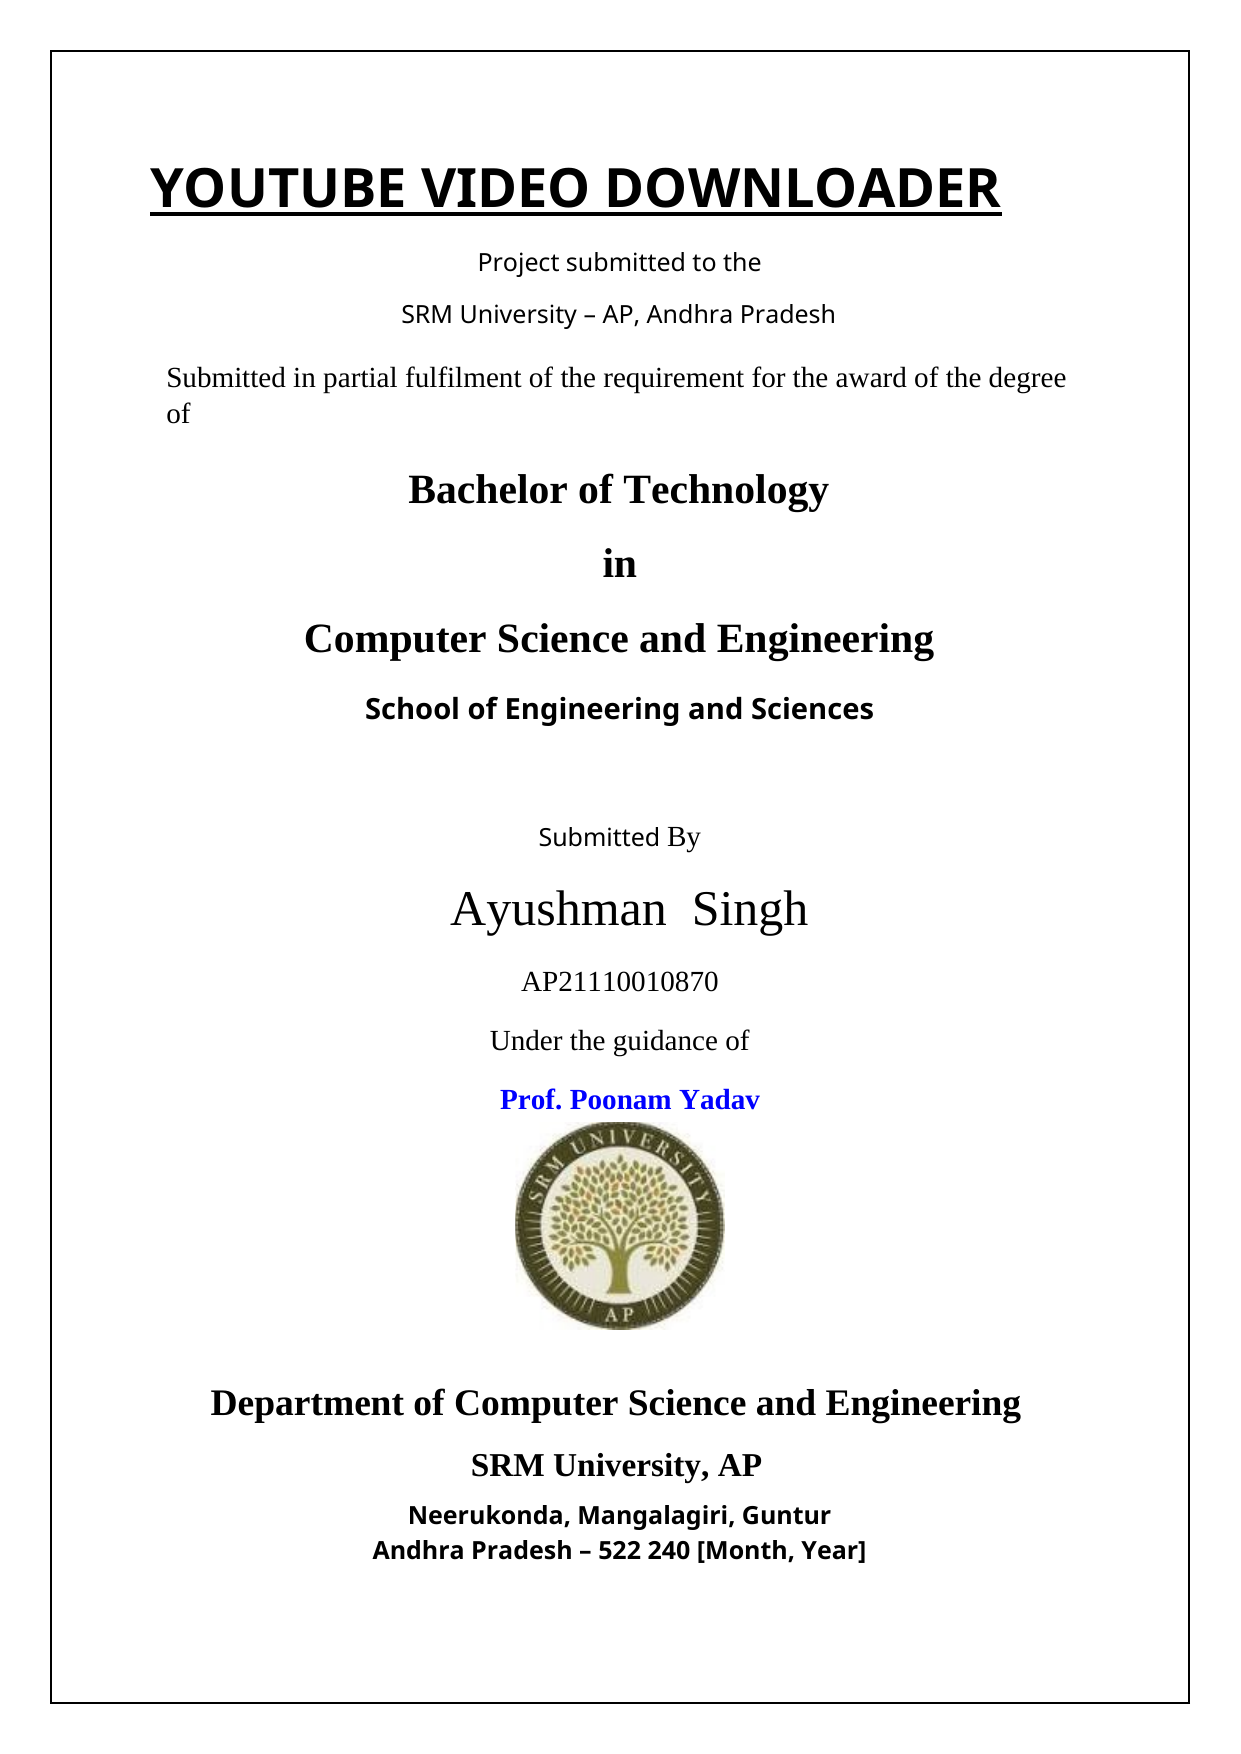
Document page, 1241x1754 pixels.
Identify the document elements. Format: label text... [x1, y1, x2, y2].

text Computer Science and Engineering [150, 613, 1088, 661]
text Submitted in partial fulfilment of the requirement for the award of the degree of [166, 360, 1090, 429]
text Project submitted to the [150, 245, 1089, 279]
text Ayushman Singh [150, 879, 1089, 937]
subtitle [150, 1381, 1082, 1424]
text Andhra Pradesh – 522 240 [Month, Year] [150, 1534, 1089, 1566]
text Neerukonda, Mangalagiri, Guntur [150, 1498, 1089, 1531]
text SRM University – AP, Andhra Pradesh [150, 297, 1087, 331]
text Bachelor of Technology [150, 464, 1087, 512]
text SRM University, AP [150, 1445, 1083, 1483]
text Submitted By [150, 819, 1089, 853]
text Under the guidance of [150, 1023, 1089, 1057]
text YOUTUBE VIDEO DOWNLOADER [150, 150, 1089, 224]
text School of Engineering and Sciences [150, 688, 1089, 728]
text Prof. Poonam Yadav [150, 1082, 1089, 1116]
picture [515, 1122, 725, 1330]
text AP21110010870 [150, 964, 1089, 998]
text in [150, 539, 1089, 587]
